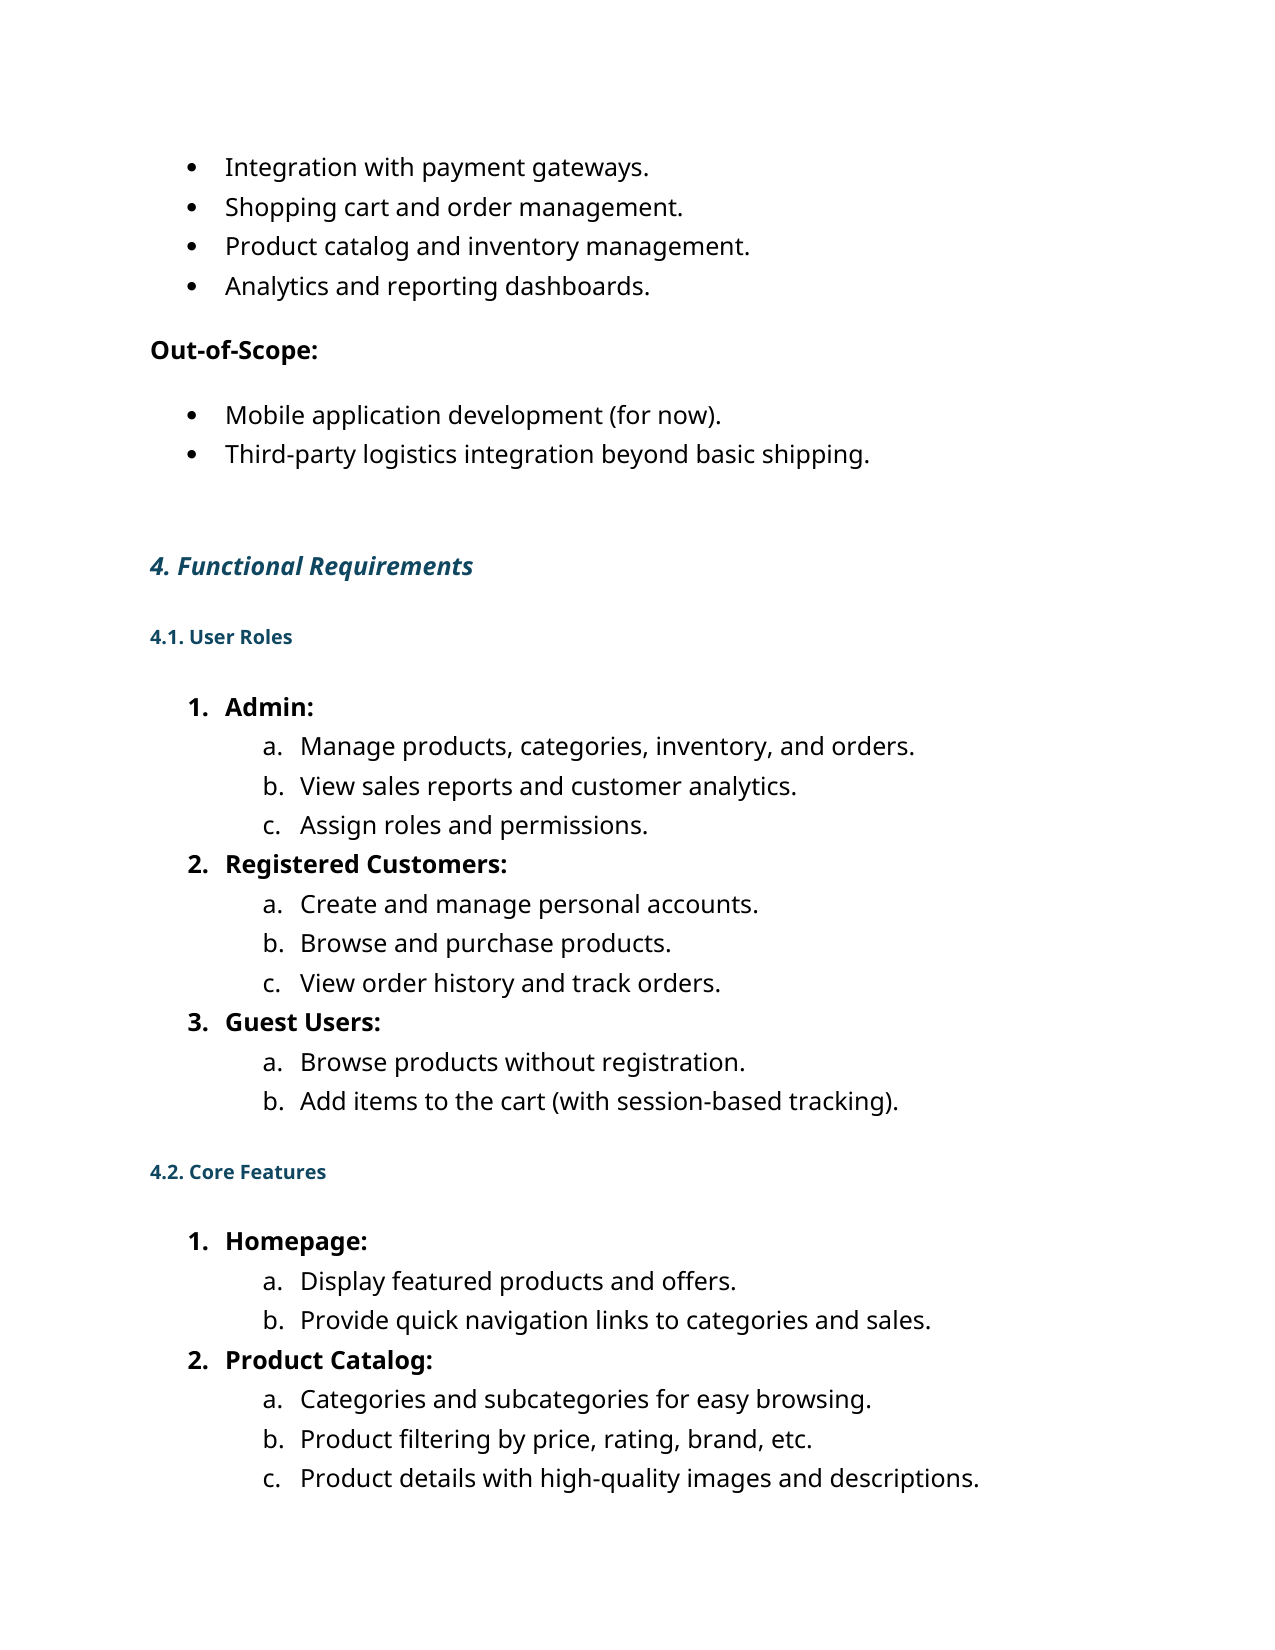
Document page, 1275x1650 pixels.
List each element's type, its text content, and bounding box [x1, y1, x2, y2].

list Manage products, categories, inventory, and orders. [262, 729, 1125, 763]
list Browse products without registration. [262, 1044, 1125, 1078]
list Browse and purchase products. [262, 926, 1125, 960]
list Product Catalog: [187, 1342, 1125, 1377]
list Admin: [187, 689, 1125, 723]
list Add items to the cart (with session-based tracking). [262, 1084, 1125, 1118]
subtitle 4.1. User Roles [150, 623, 1125, 650]
list Third-party logistics integration beyond basic shipping. [187, 437, 1125, 471]
list Homepage: [187, 1224, 1125, 1258]
list Display featured products and offers. [262, 1263, 1125, 1298]
list Provide quick navigation links to categories and sales. [262, 1303, 1125, 1337]
list Assign roles and permissions. [262, 808, 1125, 842]
text Out-of-Scope: [150, 333, 1125, 367]
list Analytics and reporting dashboards. [187, 268, 1125, 302]
list Shopping cart and order management. [187, 189, 1125, 223]
list Mobile application development (for now). [187, 397, 1125, 431]
list Product catalog and inventory management. [187, 229, 1125, 263]
list Create and manage personal accounts. [262, 887, 1125, 921]
list View order history and track orders. [262, 966, 1125, 999]
list Product details with high-quality images and descriptions. [262, 1461, 1125, 1495]
list Registered Customers: [187, 847, 1125, 881]
list View sales reports and customer analytics. [262, 768, 1125, 802]
list Product filtering by price, rating, brand, etc. [262, 1421, 1125, 1456]
subtitle 4.2. Core Features [150, 1158, 1125, 1185]
list Guest Users: [187, 1005, 1125, 1039]
subtitle 4. Functional Requirements [150, 549, 1125, 583]
list Integration with payment gateways. [187, 150, 1125, 184]
list Categories and subcategories for easy browsing. [262, 1382, 1125, 1416]
